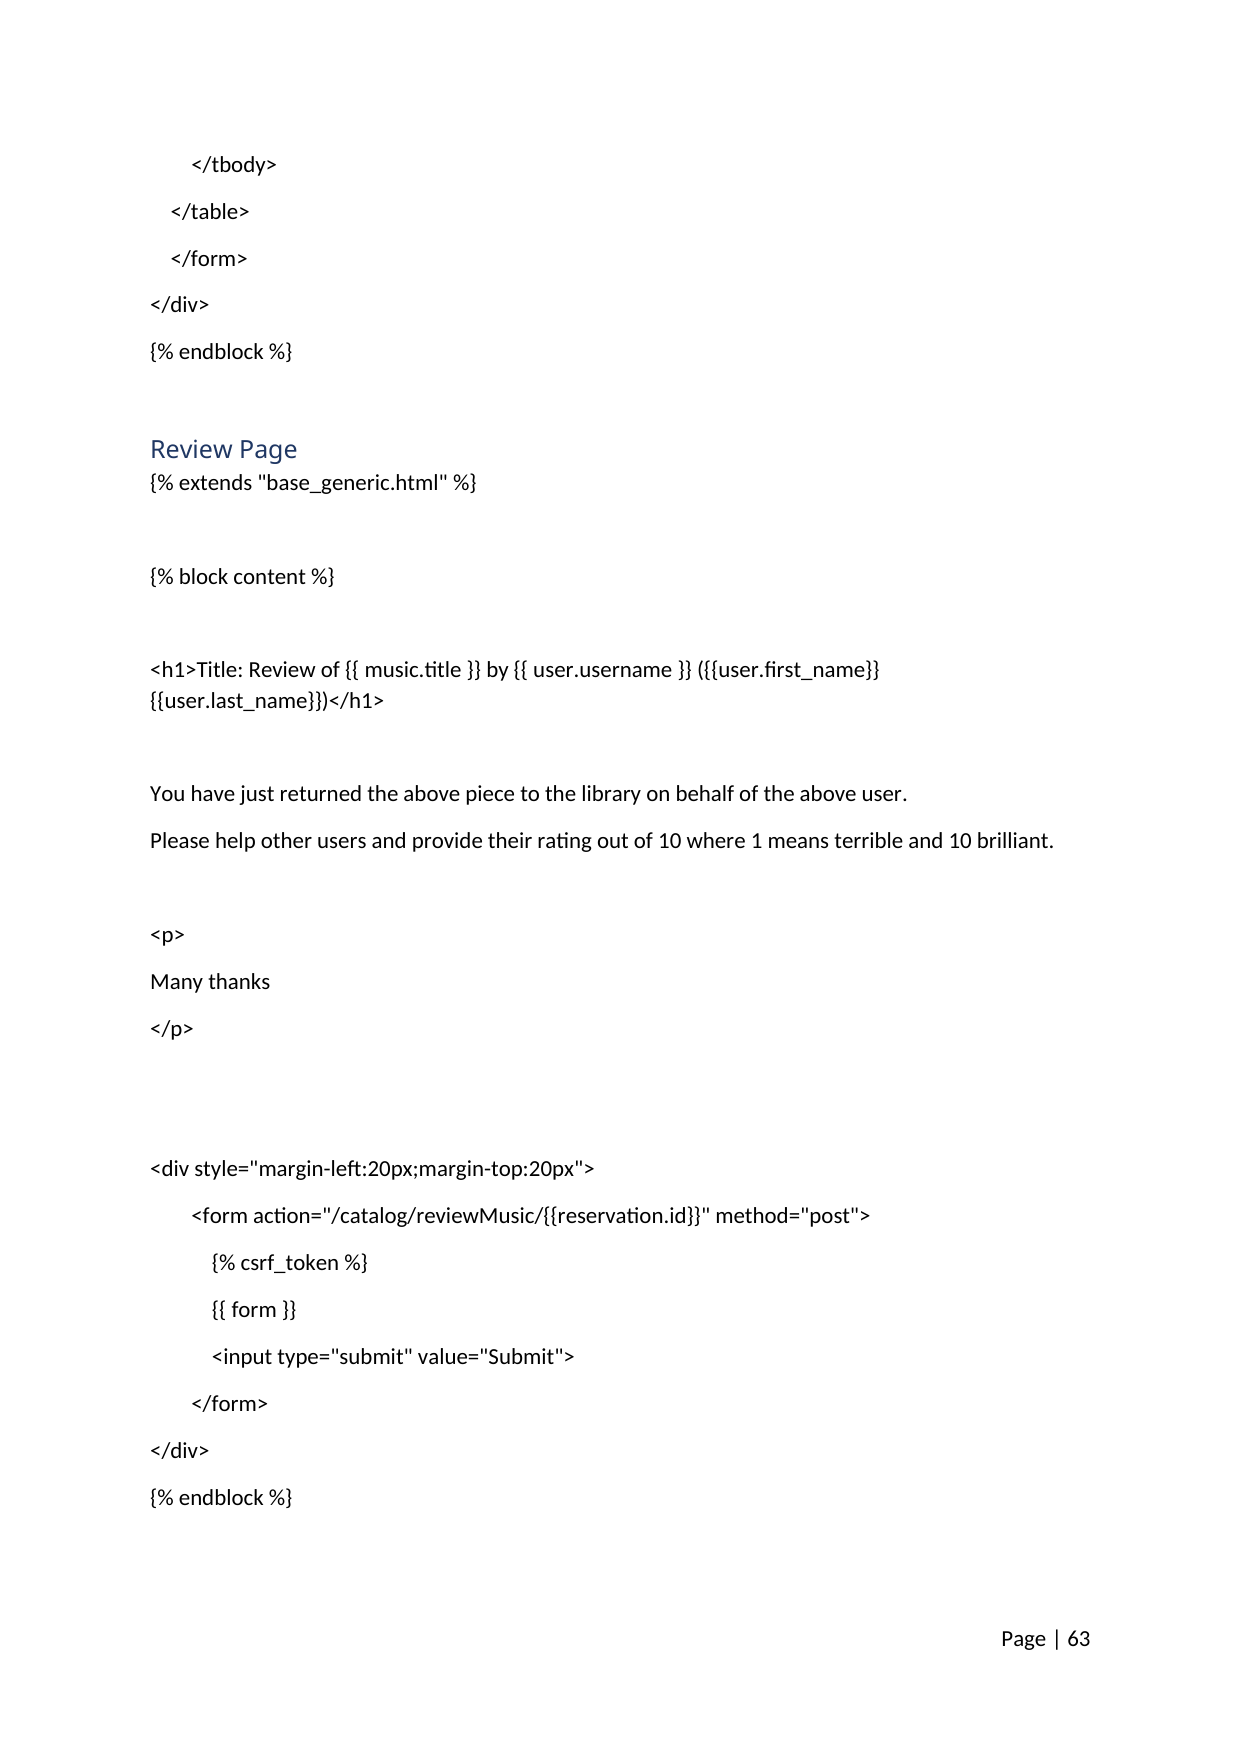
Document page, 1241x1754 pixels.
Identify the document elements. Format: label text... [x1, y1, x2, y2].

text {% endblock %} [150, 337, 1090, 366]
text </form> [150, 1389, 1090, 1417]
text You have just returned the above piece to the library on behalf of the above user. [150, 779, 1090, 807]
text </div> [150, 291, 1090, 319]
text </p> [150, 1014, 1090, 1042]
text {% endblock %} [150, 1483, 1090, 1511]
text {% csrf_token %} [150, 1248, 1090, 1276]
text Many thanks [150, 967, 1090, 995]
text <input type="submit" value="Submit"> [150, 1342, 1090, 1370]
text Please help other users and provide their rating out of 10 where 1 means terrible and 10 brilliant. [150, 826, 1090, 854]
text <h1>Title: Review of {{ music.title }} by {{ user.username }} ({{user.first_name}} {{user.last_name}})</h1> [150, 656, 1090, 714]
text {{ form }} [150, 1295, 1090, 1323]
text <div style="margin-left:20px;margin-top:20px"> [150, 1154, 1090, 1182]
subtitle Review Page [150, 431, 1090, 465]
text {% block content %} [150, 562, 1090, 590]
text </table> [150, 197, 1090, 225]
text <form action="/catalog/reviewMusic/{{reservation.id}}" method="post"> [150, 1201, 1090, 1229]
text </div> [150, 1436, 1090, 1464]
text </form> [150, 244, 1090, 272]
text </tbody> [150, 150, 1090, 178]
text <p> [150, 920, 1090, 948]
text {% extends "base_generic.html" %} [150, 468, 1090, 496]
